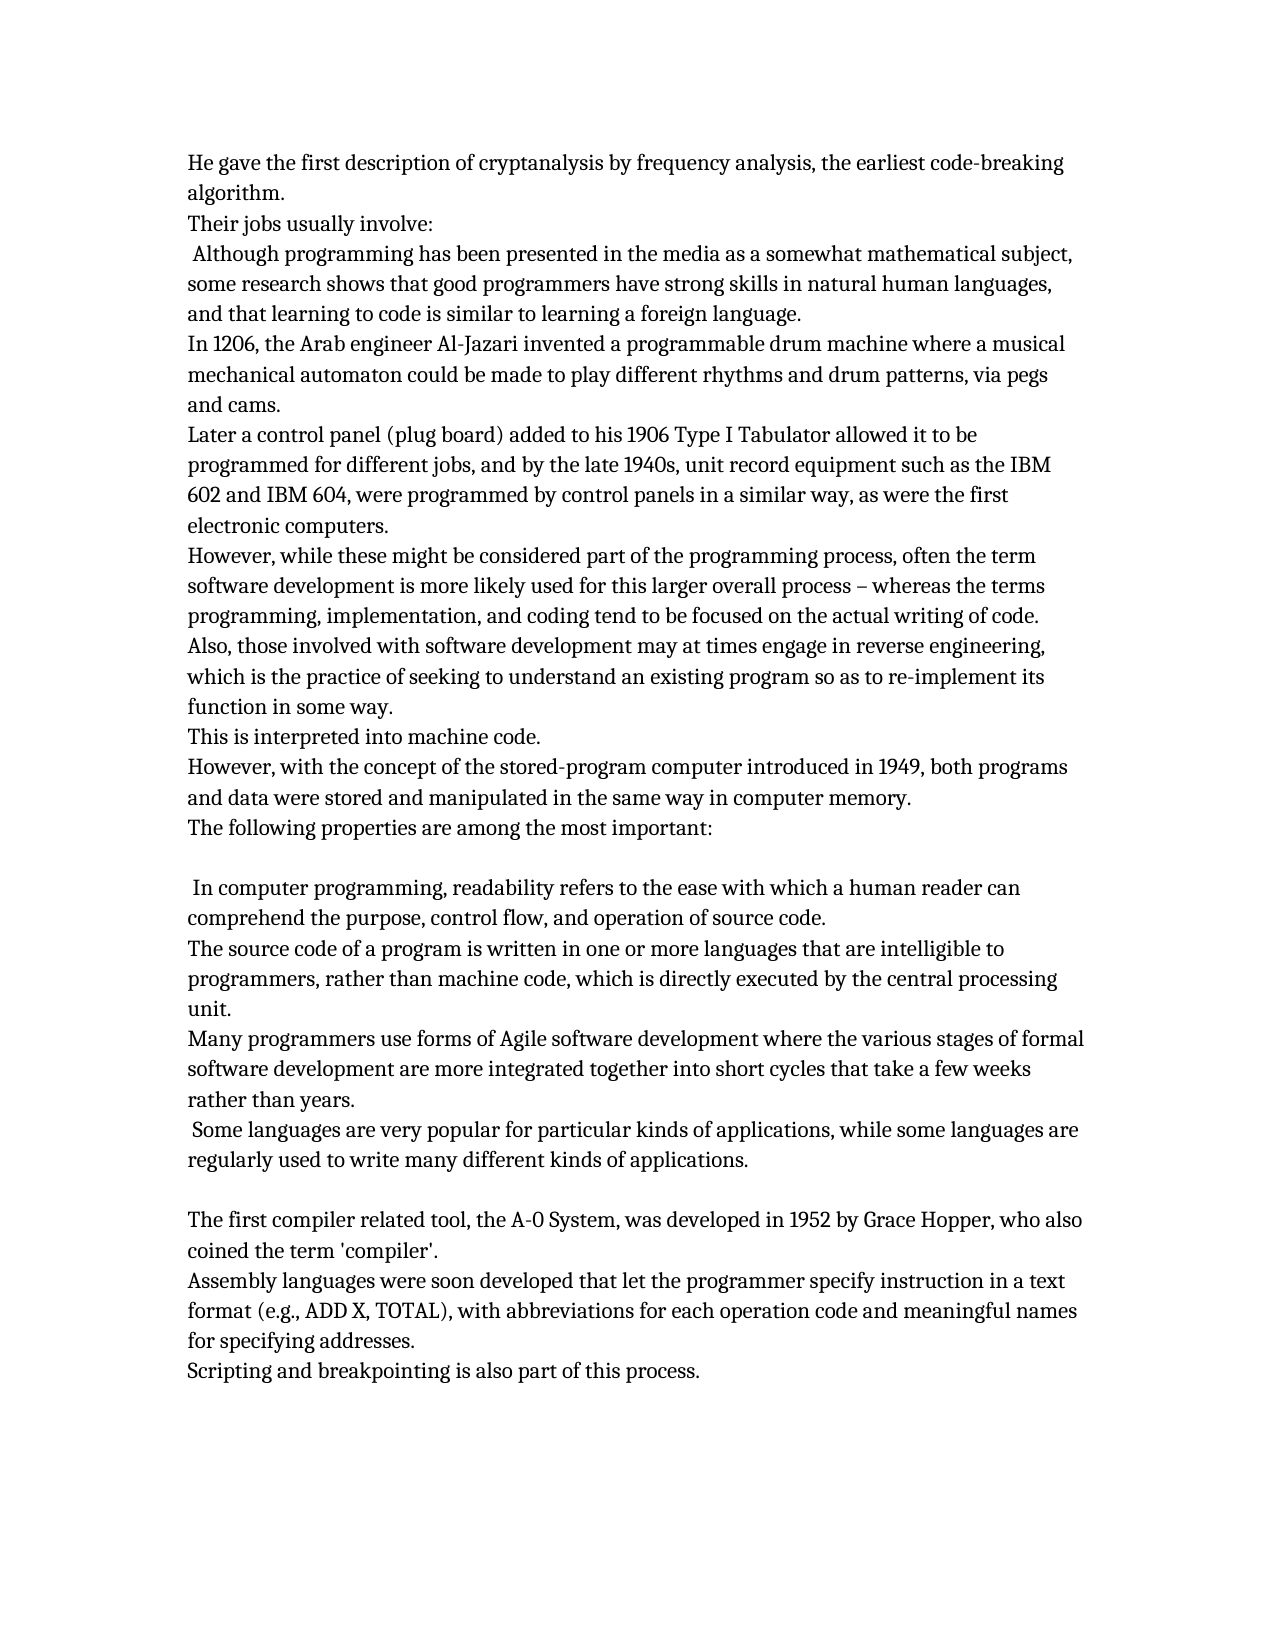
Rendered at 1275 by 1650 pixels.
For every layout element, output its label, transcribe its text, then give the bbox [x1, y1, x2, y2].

text He gave the first description of cryptanalysis by frequency analysis, the earliest code-breaking algorithm. Their jobs usually involve: Although programming has been presented in the media as a somewhat mathematical subject, some research shows that good programmers have strong skills in natural human languages, and that learning to code is similar to learning a foreign language. In 1206, the Arab engineer Al-Jazari invented a programmable drum machine where a musical mechanical automaton could be made to play different rhythms and drum patterns, via pegs and cams. Later a control panel (plug board) added to his 1906 Type I Tabulator allowed it to be programmed for different jobs, and by the late 1940s, unit record equipment such as the IBM 602 and IBM 604, were programmed by control panels in a similar way, as were the first electronic computers. However, while these might be considered part of the programming process, often the term software development is more likely used for this larger overall process – whereas the terms programming, implementation, and coding tend to be focused on the actual writing of code. Also, those involved with software development may at times engage in reverse engineering, which is the practice of seeking to understand an existing program so as to re-implement its function in some way. This is interpreted into machine code. However, with the concept of the stored-program computer introduced in 1949, both programs and data were stored and manipulated in the same way in computer memory. The following properties are among the most important: In computer programming, readability refers to the ease with which a human reader can comprehend the purpose, control flow, and operation of source code. The source code of a program is written in one or more languages that are intelligible to programmers, rather than machine code, which is directly executed by the central processing unit. Many programmers use forms of Agile software development where the various stages of formal software development are more integrated together into short cycles that take a few weeks rather than years. Some languages are very popular for particular kinds of applications, while some languages are regularly used to write many different kinds of applications. The first compiler related tool, the A-0 System, was developed in 1952 by Grace Hopper, who also coined the term 'compiler'. Assembly languages were soon developed that let the programmer specify instruction in a text format (e.g., ADD X, TOTAL), with abbreviations for each operation code and meaningful names for specifying addresses. Scripting and breakpointing is also part of this process. [187, 150, 1087, 1385]
